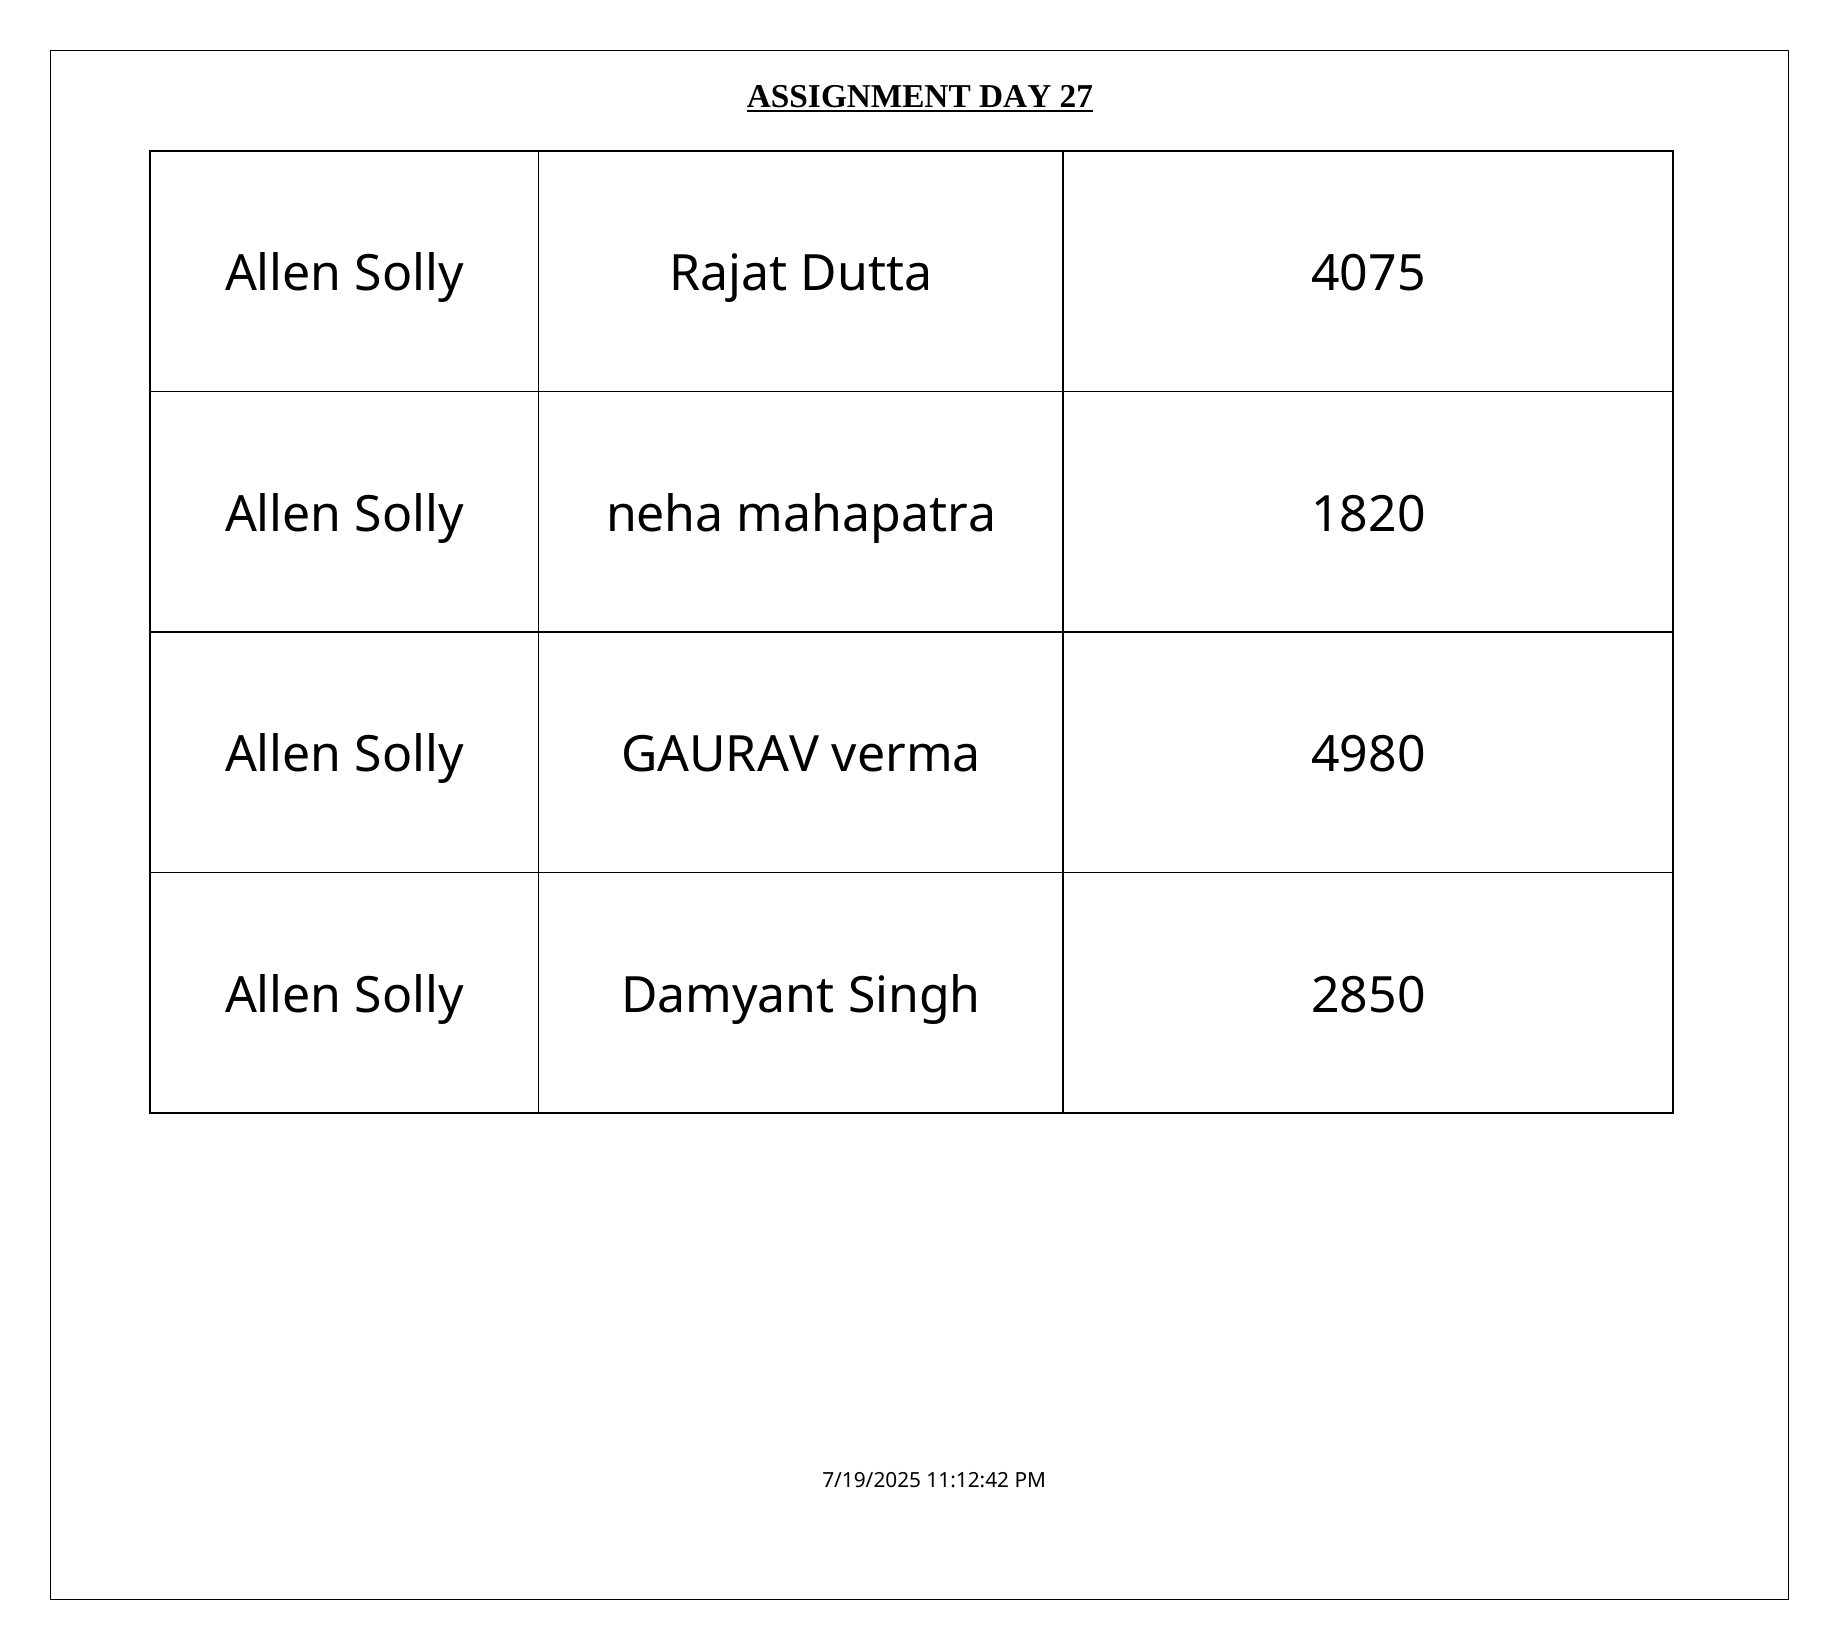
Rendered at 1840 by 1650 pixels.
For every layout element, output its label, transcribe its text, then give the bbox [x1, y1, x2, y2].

table_cell Allen Solly [151, 392, 538, 631]
table_cell Allen Solly [151, 152, 538, 391]
table_cell GAURAV verma [539, 633, 1062, 872]
table_cell Damyant Singh [539, 873, 1062, 1112]
table_cell 4075 [1064, 152, 1672, 391]
table_cell 2850 [1064, 873, 1672, 1112]
table_cell neha mahapatra [539, 392, 1062, 631]
table_cell Rajat Dutta [539, 152, 1062, 391]
table_cell Allen Solly [151, 633, 538, 872]
table_cell 4980 [1064, 633, 1672, 872]
table_cell 1820 [1064, 392, 1672, 631]
table_cell Allen Solly [151, 873, 538, 1112]
